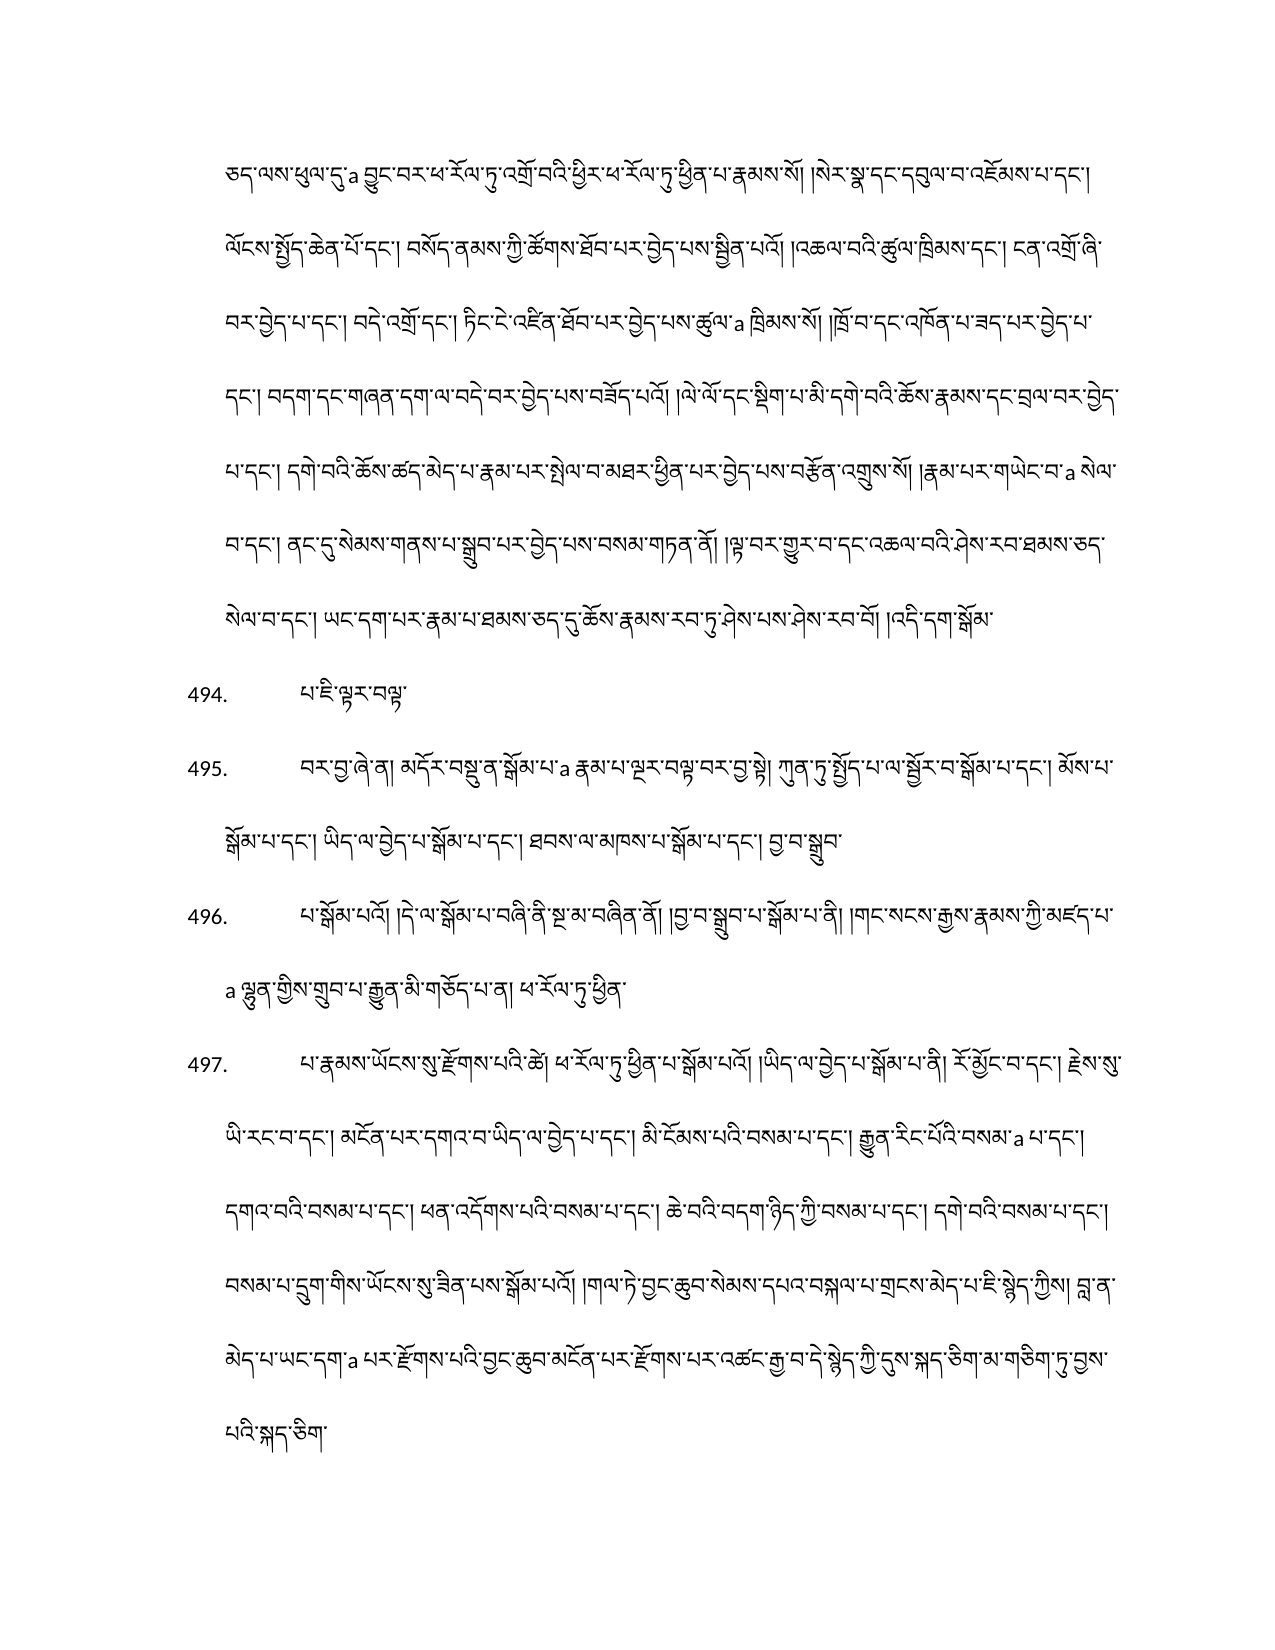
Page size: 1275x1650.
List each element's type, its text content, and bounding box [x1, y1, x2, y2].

list བར་བྱ་ཞེ་ན། མདོར་བསྡུ་ན་སྒོམ་པ་aརྣམ་པ་ལྔར་བལྟ་བར་བྱ་སྟེ། ཀུན་ཏུ་སྤྱོད་པ་ལ་སྦྱོར་བ་སྒོམ་པ་དང་། མོས་པ་སྒོམ་པ་དང་། ཡིད་ལ་བྱེད་པ་སྒོམ་པ་དང་། ཐབས་ལ་མཁས་པ་སྒོམ་པ་དང་། བྱ་བ་སྒྲུབ་ [187, 742, 1125, 881]
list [187, 150, 1125, 659]
list པ་སྒོམ་པའོ། །དེ་ལ་སྒོམ་པ་བཞི་ནི་སྔ་མ་བཞིན་ནོ། །བྱ་བ་སྒྲུབ་པ་སྒོམ་པ་ནི། །གང་སངས་རྒྱས་རྣམས་ཀྱི་མཛད་པ་aལྷུན་གྱིས་གྲུབ་པ་རྒྱུན་མི་གཅོད་པ་ན། ཕ་རོལ་ཏུ་ཕྱིན་ [187, 891, 1125, 1029]
list པ་རྣམས་ཡོངས་སུ་རྫོགས་པའི་ཚེ། ཕ་རོལ་ཏུ་ཕྱིན་པ་སྒོམ་པའོ། །ཡིད་ལ་བྱེད་པ་སྒོམ་པ་ནི། རོ་མྱོང་བ་དང་། རྗེས་སུ་ཡི་རང་བ་དང་། མངོན་པར་དགའ་བ་ཡིད་ལ་བྱེད་པ་དང་། མི་ངོམས་པའི་བསམ་པ་དང་། རྒྱུན་རིང་པོའི་བསམ་aཔ་དང་། དགའ་བའི་བསམ་པ་དང་། ཕན་འདོགས་པའི་བསམ་པ་དང་། ཆེ་བའི་བདག་ཉིད་ཀྱི་བསམ་པ་དང་། དགེ་བའི་བསམ་པ་དང་། བསམ་པ་དྲུག་གིས་ཡོངས་སུ་ཟིན་པས་སྒོམ་པའོ། །གལ་ཏེ་བྱང་ཆུབ་སེམས་དཔའ་བསྐལ་པ་གྲངས་མེད་པ་ཇི་སྙེད་ཀྱིས། བླ་ན་མེད་པ་ཡང་དག་aཔར་རྫོགས་པའི་བྱང་ཆུབ་མངོན་པར་རྫོགས་པར་འཚང་རྒྱ་བ་དེ་སྙེད་ཀྱི་དུས་སྐད་ཅིག་མ་གཅིག་ཏུ་བྱས་པའི་སྐད་ཅིག་ [187, 1039, 1125, 1473]
list པ་ཇི་ལྟར་བལྟ་ [187, 668, 1125, 733]
